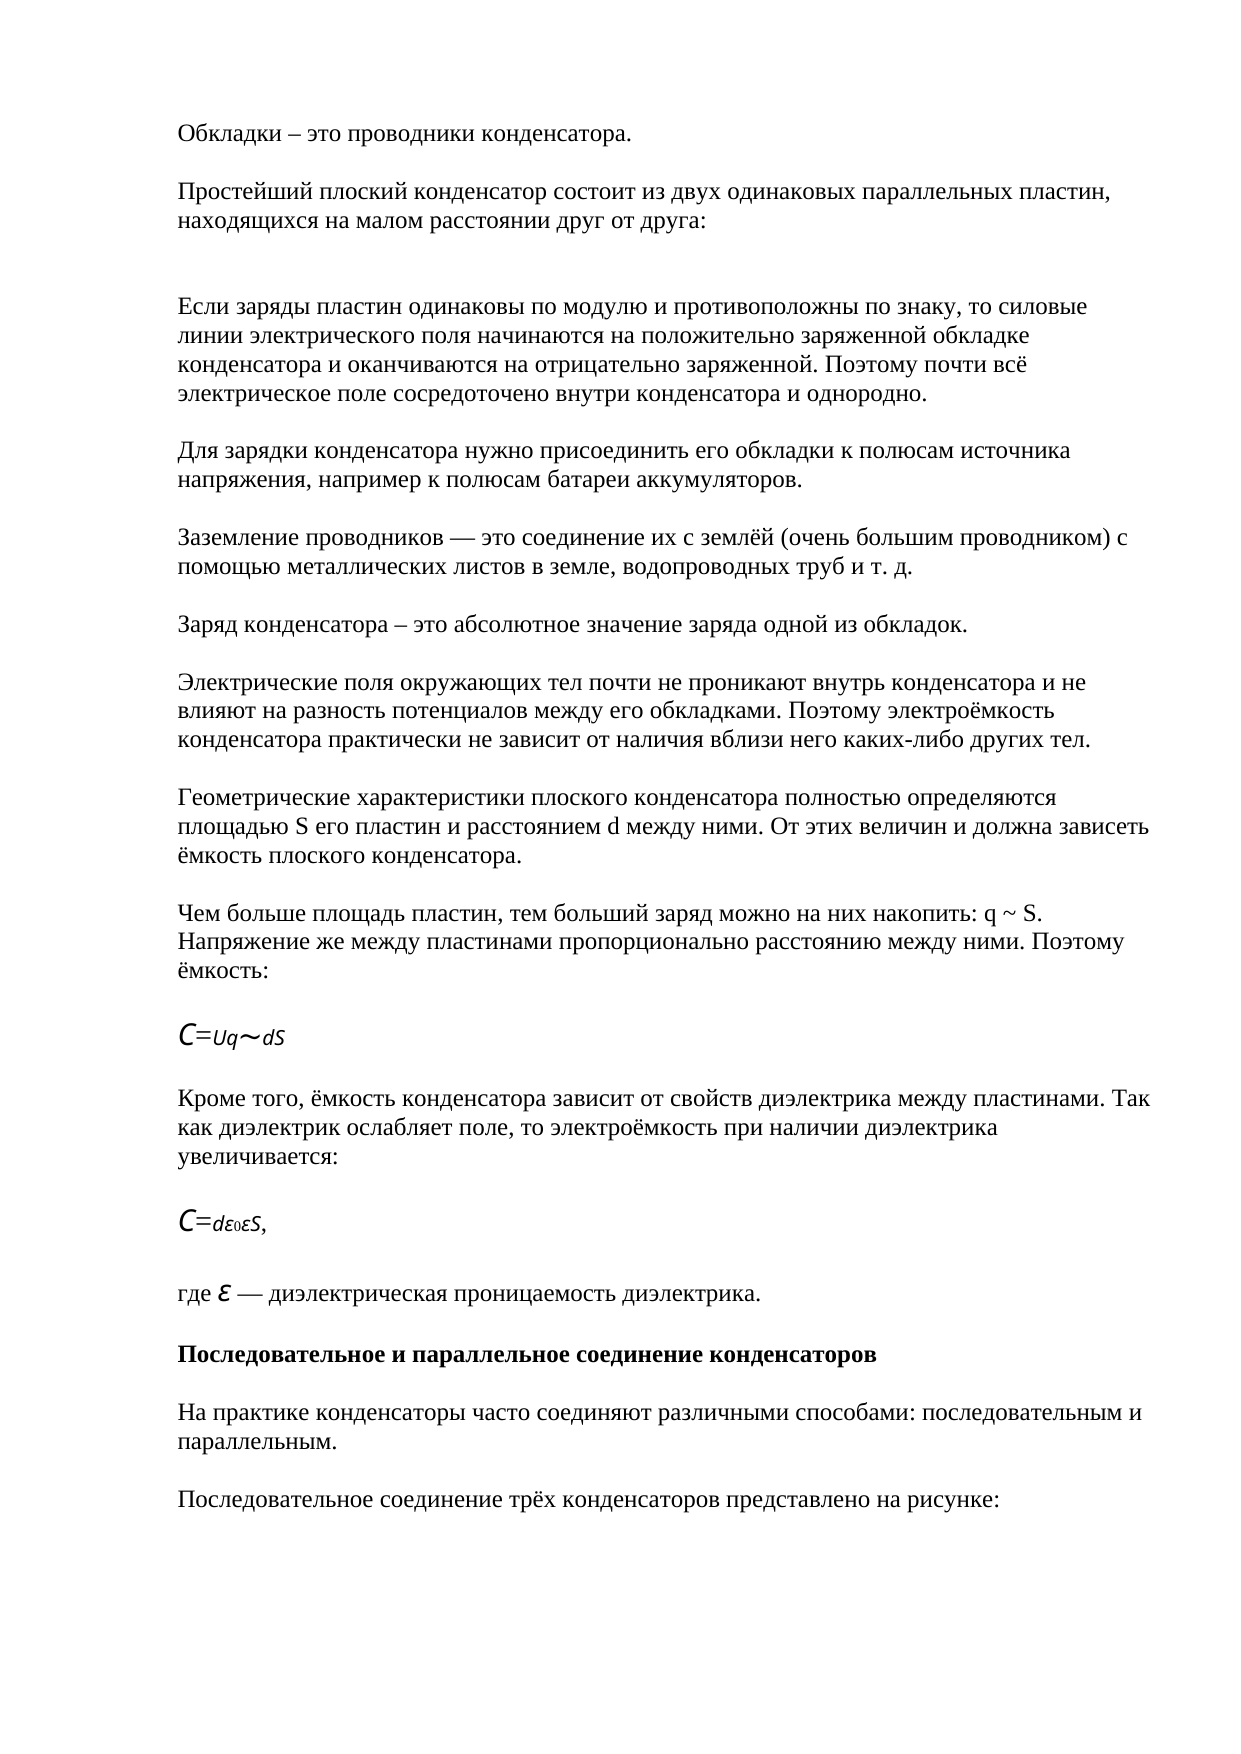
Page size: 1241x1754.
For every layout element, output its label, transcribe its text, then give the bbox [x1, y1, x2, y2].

text Обкладки – это проводники конденсатора. [177, 118, 1152, 147]
text Заряд конденсатора – это абсолютное значение заряда одной из обкладок. [177, 609, 1152, 638]
text где ε — диэлектрическая проницаемость диэлектрика. [177, 1269, 1152, 1310]
text Если заряды пластин одинаковы по модулю и противоположны по знаку, то силовые линии электрического поля начинаются на положительно заряженной обкладке конденсатора и оканчиваются на отрицательно заряженной. Поэтому почти всё электрическое поле сосредоточено внутри конденсатора и однородно. [177, 291, 1152, 406]
text C=dε0​εS​, [177, 1199, 1152, 1240]
text Геометрические характеристики плоского конденсатора полностью определяются площадью S его пластин и расстоянием d между ними. От этих величин и должна зависеть ёмкость плоского конденсатора. [177, 782, 1152, 868]
text Электрические поля окружающих тел почти не проникают внутрь конденсатора и не влияют на разность потенциалов между его обкладками. Поэтому электроёмкость конденсатора практически не зависит от наличия вблизи него каких-либо других тел. [177, 667, 1152, 753]
text Чем больше площадь пластин, тем больший заряд можно на них накопить: q ~ S. Напряжение же между пластинами пропорционально расстоянию между ними. Поэтому ёмкость: [177, 898, 1152, 984]
text Последовательное и параллельное соединение конденсаторов [177, 1339, 1152, 1368]
text Для зарядки конденсатора нужно присоединить его обкладки к полюсам источника напряжения, например к полюсам батареи аккумуляторов. [177, 436, 1152, 493]
text Кроме того, ёмкость конденсатора зависит от свойств диэлектрика между пластинами. Так как диэлектрик ослабляет поле, то электроёмкость при наличии диэлектрика увеличивается: [177, 1083, 1152, 1170]
text На практике конденсаторы часто соединяют различными способами: последовательным и параллельным. [177, 1397, 1152, 1455]
text Последовательное соединение трёх конденсаторов представлено на рисунке: [177, 1484, 1152, 1513]
text C=Uq​∼dS​ [177, 1013, 1152, 1054]
text Простейший плоский конденсатор состоит из двух одинаковых параллельных пластин, находящихся на малом расстоянии друг от друга: [177, 176, 1152, 233]
text Заземление проводников — это соединение их с землёй (очень большим проводником) с помощью металлических листов в земле, водопроводных труб и т. д. [177, 522, 1152, 580]
